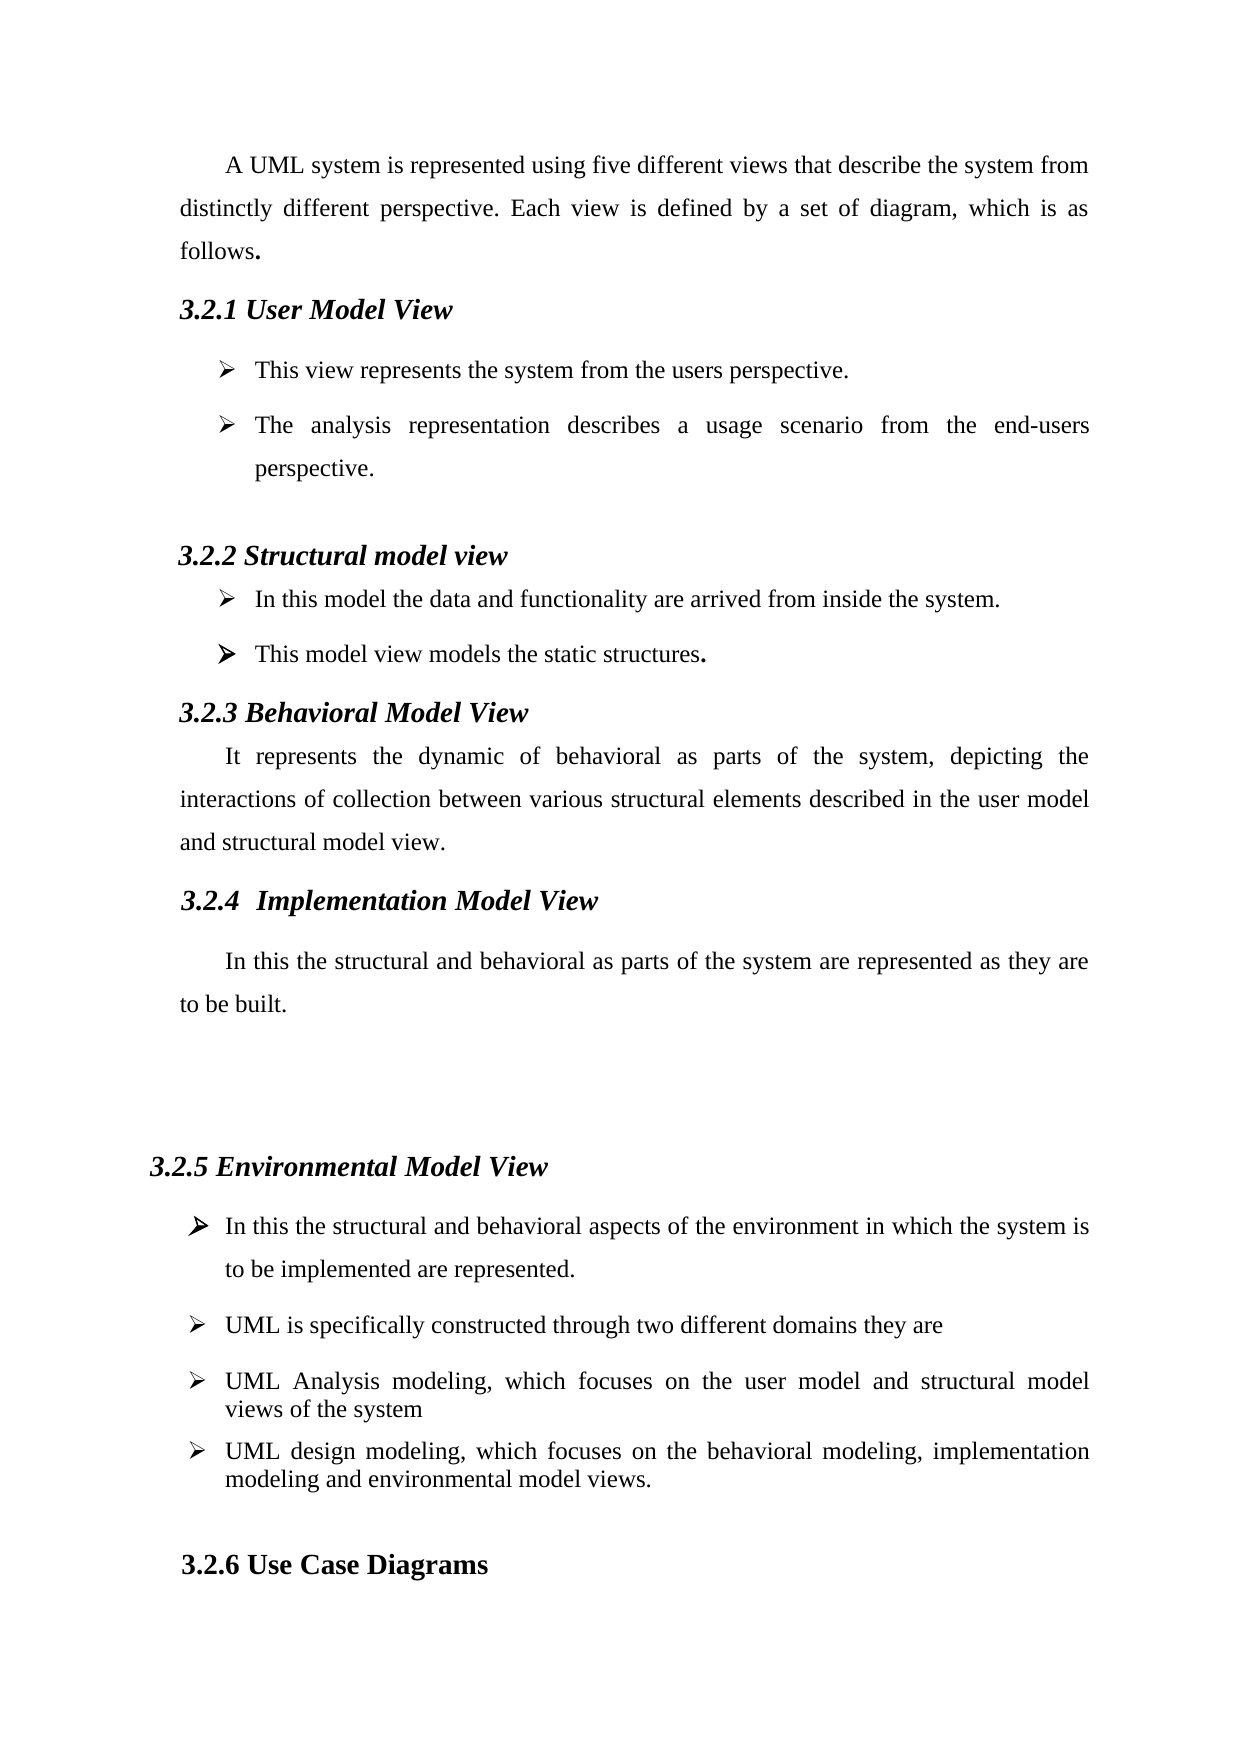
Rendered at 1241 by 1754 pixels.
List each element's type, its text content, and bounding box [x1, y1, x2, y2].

list In this model the data and functionality are arrived from inside the system. [217, 584, 1090, 613]
list Implementation Model View [181, 883, 1090, 917]
text 3.2.2 Structural model view [150, 538, 1090, 571]
list UML is specifically constructed through two different domains they are [187, 1310, 1090, 1339]
text A UML system is represented using five different views that describe the system from distinctly different perspective. Each view is defined by a set of diagram, which is as follows. [179, 150, 1090, 265]
text 3.2.3 Behavioral Model View [150, 695, 1090, 729]
list This model view models the static structures. [217, 639, 1090, 668]
list This view represents the system from the users perspective. [217, 355, 1090, 383]
text 3.2.5 Environmental Model View [150, 1149, 1090, 1182]
list The analysis representation describes a usage scenario from the end-users perspective. [217, 410, 1090, 482]
text In this the structural and behavioral as parts of the system are represented as they are to be built. [179, 946, 1090, 1018]
text 3.2.6 Use Case Diagrams [150, 1547, 1090, 1581]
text 3.2.1 User Model View [179, 292, 1090, 325]
list In this the structural and behavioral aspects of the environment in which the system is to be implemented are represented. [187, 1211, 1090, 1283]
text It represents the dynamic of behavioral as parts of the system, depicting the interactions of collection between various structural elements described in the user model and structural model view. [179, 741, 1090, 856]
list UML design modeling, which focuses on the behavioral modeling, implementation modeling and environmental model views. [187, 1436, 1090, 1493]
list UML Analysis modeling, which focuses on the user model and structural model views of the system [187, 1366, 1090, 1423]
